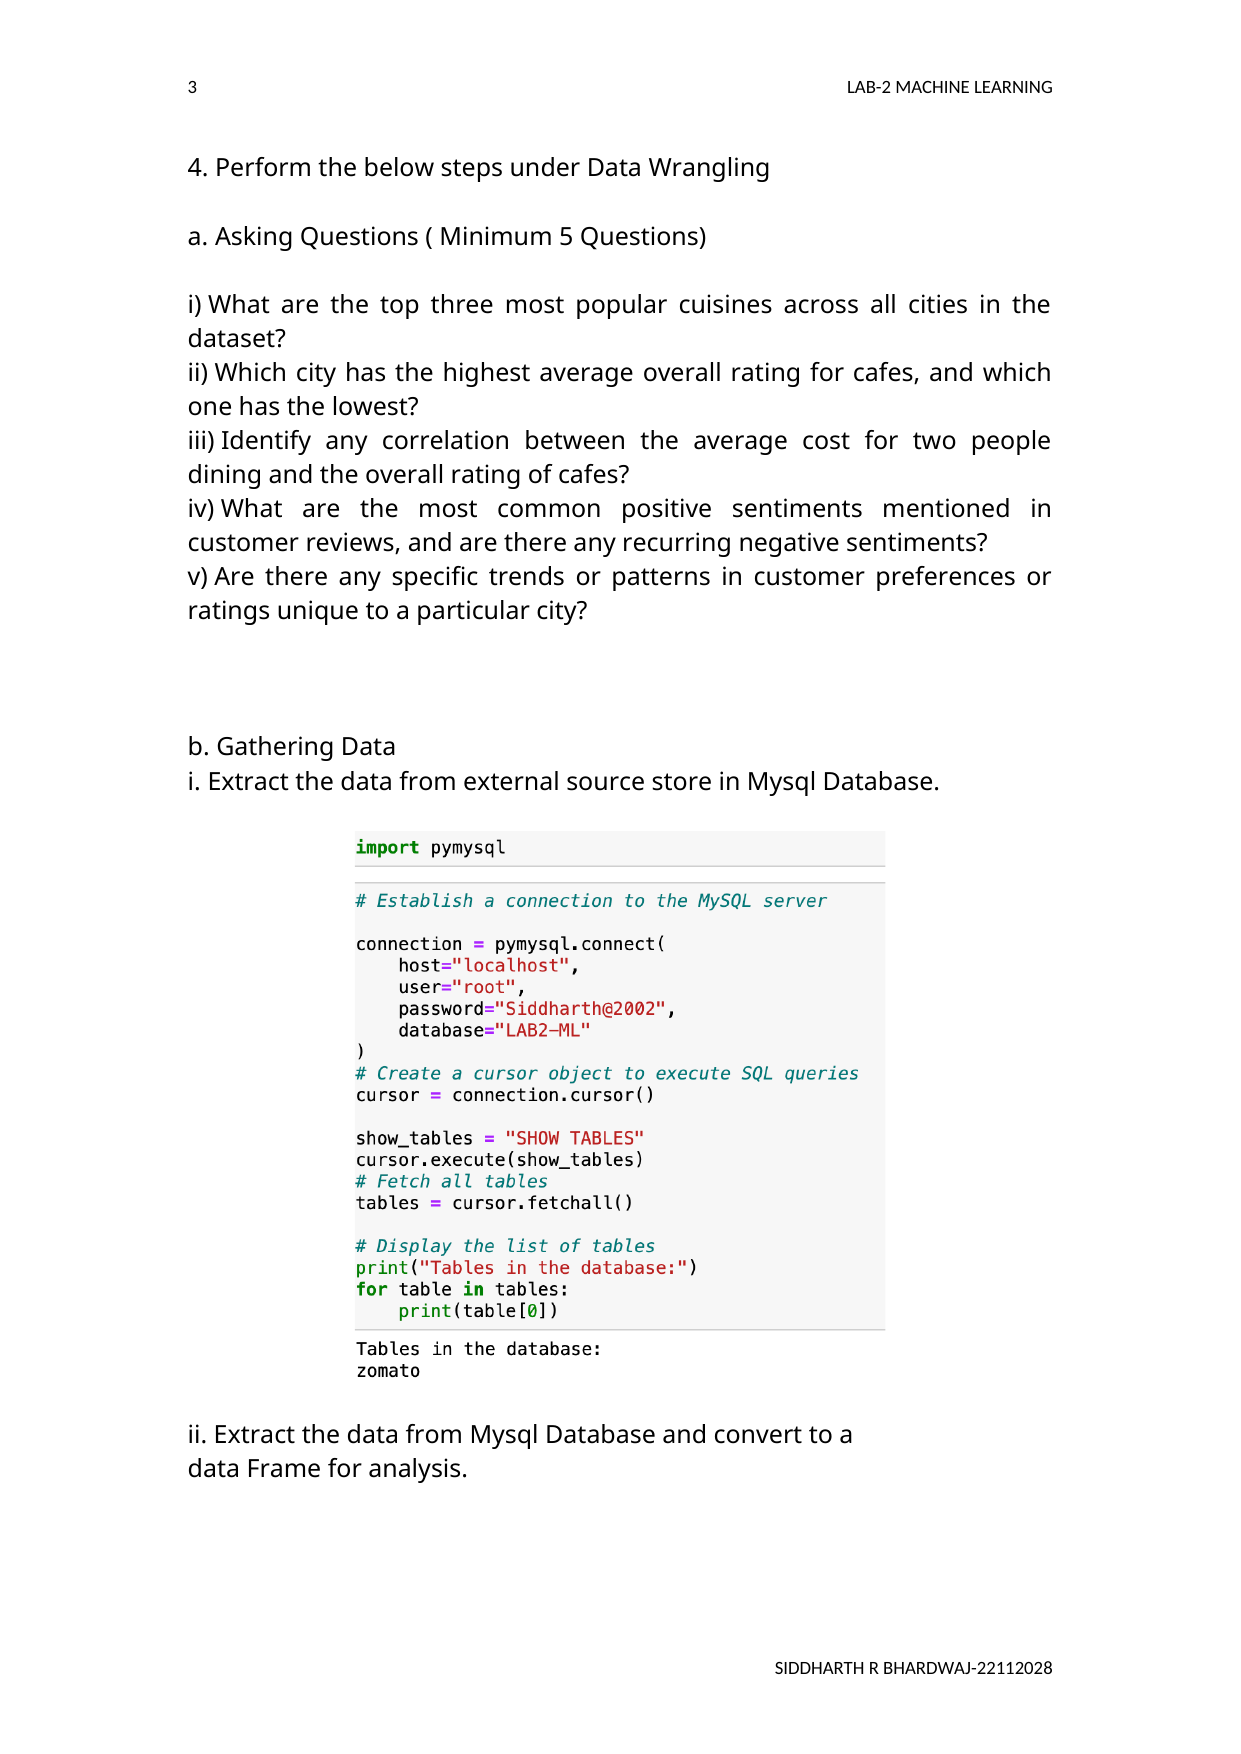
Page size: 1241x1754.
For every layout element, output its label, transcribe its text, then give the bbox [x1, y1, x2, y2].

list Extract the data from external source store in Mysql Database. [187, 763, 1053, 797]
list What are the top three most popular cuisines across all cities in the dataset? [187, 286, 1053, 354]
list Identify any correlation between the average cost for two people dining and the overall rating of cafes? [187, 422, 1053, 491]
list Which city has the highest average overall rating for cafes, and which one has the lowest? [187, 354, 1053, 422]
list Are there any specific trends or patterns in customer preferences or ratings unique to a particular city? [187, 559, 1053, 627]
list Asking Questions ( Minimum 5 Questions) [187, 218, 1053, 252]
list Perform the below steps under Data Wrangling [187, 150, 1053, 184]
text ii. Extract the data from Mysql Database and convert to a [187, 1416, 1053, 1451]
list Gathering Data [187, 729, 1053, 763]
picture [354, 831, 886, 1391]
list What are the most common positive sentiments mentioned in customer reviews, and are there any recurring negative sentiments? [187, 491, 1053, 559]
text data Frame for analysis. [187, 1451, 1053, 1484]
